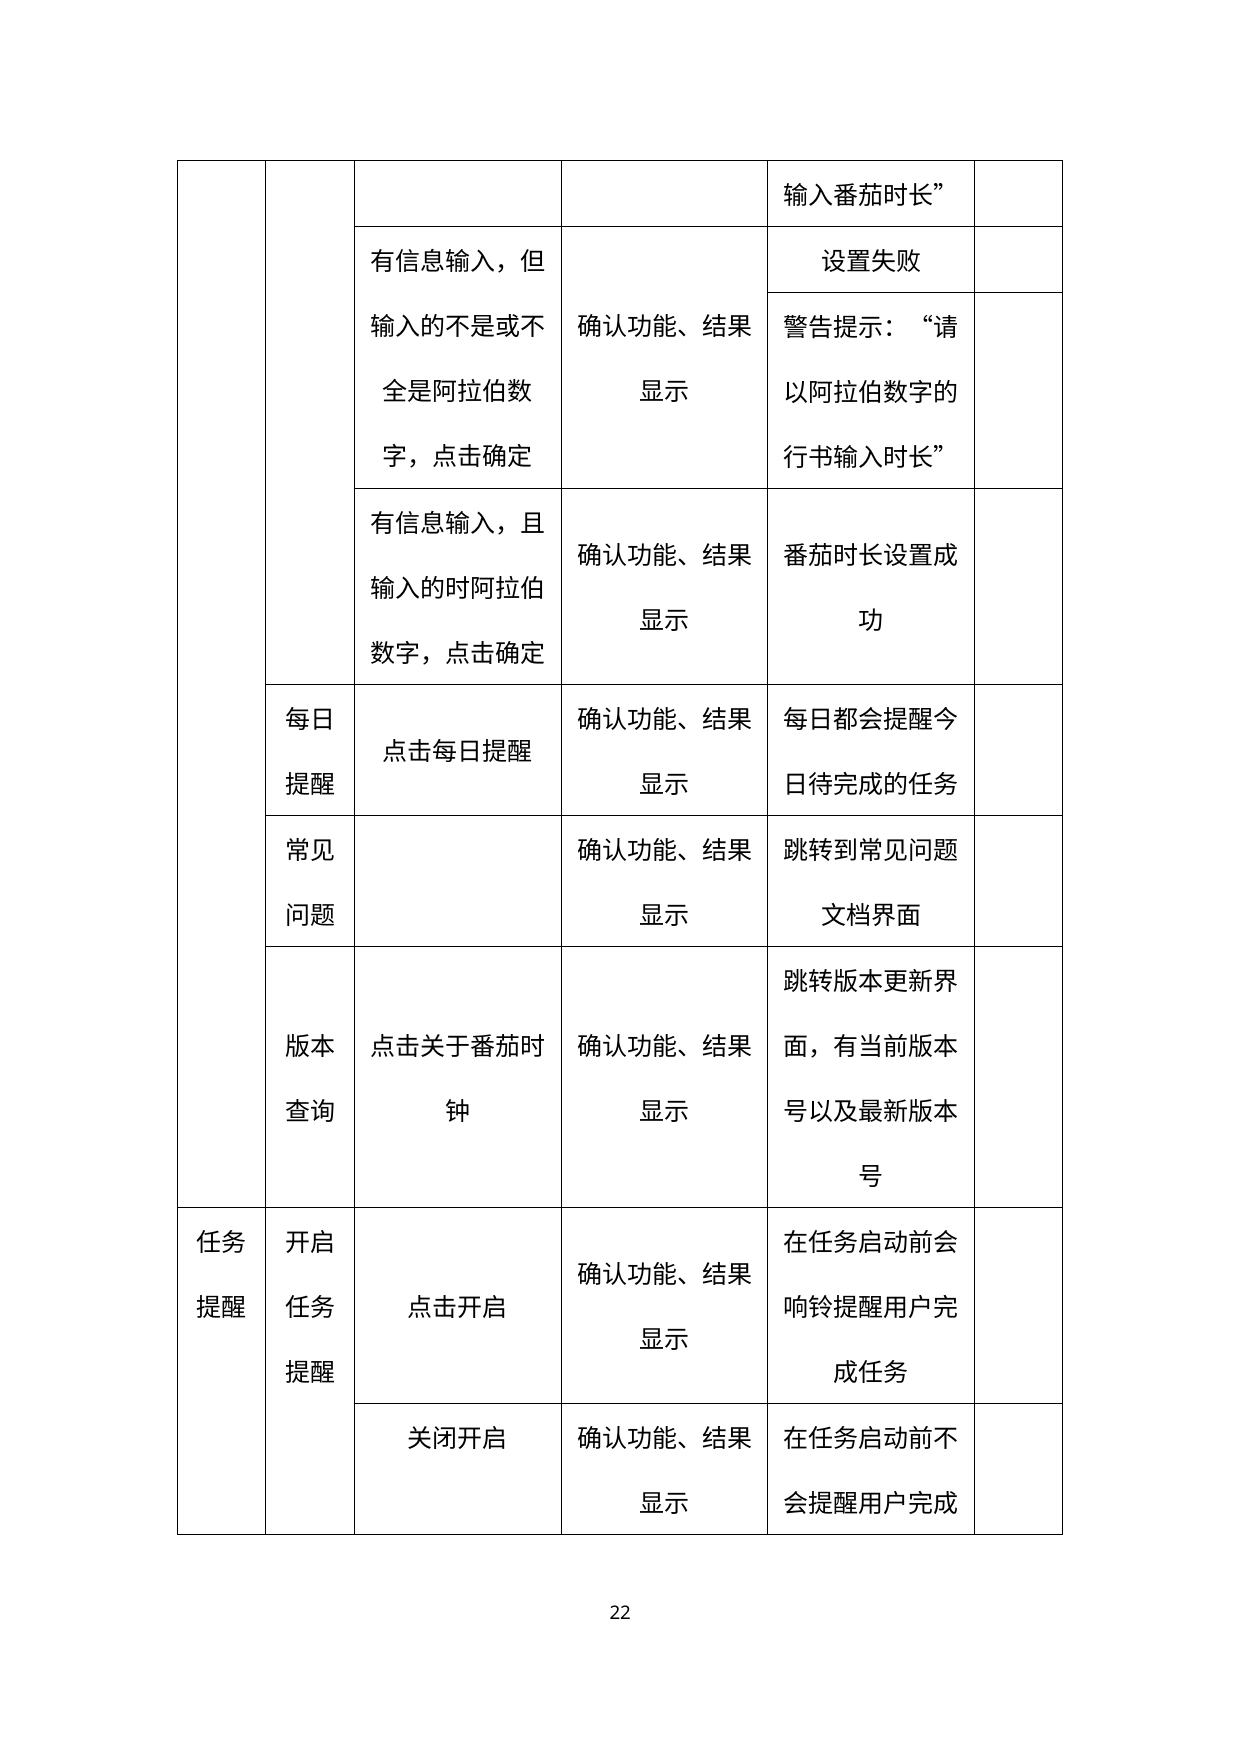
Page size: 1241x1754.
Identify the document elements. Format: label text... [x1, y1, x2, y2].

table_cell [975, 685, 1062, 815]
table_cell 任务提醒 [178, 1208, 265, 1534]
table_cell 关闭开启 [355, 1404, 561, 1534]
table_cell 确认功能、结果显示 [562, 1208, 767, 1403]
table_cell 有信息输入，且输入的时阿拉伯数字，点击确定 [355, 489, 561, 684]
table_cell 确认功能、结果显示 [562, 227, 767, 488]
table_cell [975, 947, 1062, 1207]
table_cell 警告提示：“请以阿拉伯数字的行书输入时长” [768, 293, 974, 488]
table_cell [975, 1208, 1062, 1403]
table_cell 确认功能、结果显示 [562, 1404, 767, 1534]
table_cell [975, 1404, 1062, 1534]
table_cell [975, 816, 1062, 946]
table_cell [975, 161, 1062, 226]
table_cell 版本查询 [266, 947, 354, 1207]
table_cell 警告提示：“请输入番茄时长” [768, 161, 974, 226]
table_cell 点击每日提醒 [355, 685, 561, 815]
table_cell 跳转到常见问题文档界面 [768, 816, 974, 946]
table_cell 在任务启动前不会提醒用户完成任务 [768, 1404, 974, 1534]
table_cell 点击关于番茄时钟 [355, 947, 561, 1207]
table_cell 确认功能、结果显示 [562, 685, 767, 815]
table_cell 开启任务提醒 [266, 1208, 354, 1534]
table_cell 确认功能、结果显示 [562, 816, 767, 946]
table_cell [975, 489, 1062, 684]
table_cell 常见问题 [266, 816, 354, 946]
table_cell 在任务启动前会响铃提醒用户完成任务 [768, 1208, 974, 1403]
table_cell 点击开启 [355, 1208, 561, 1403]
table_cell 设置失败 [768, 227, 974, 292]
table_cell 番茄时长设置成功 [768, 489, 974, 684]
table_cell 每日提醒 [266, 685, 354, 815]
table_cell [975, 293, 1062, 488]
table_cell 确认功能、结果显示 [562, 947, 767, 1207]
table_cell 跳转版本更新界面，有当前版本号以及最新版本号 [768, 947, 974, 1207]
table_cell 确认功能、结果显示 [562, 489, 767, 684]
table_cell 每日都会提醒今日待完成的任务 [768, 685, 974, 815]
table_cell 有信息输入，但输入的不是或不全是阿拉伯数字，点击确定 [355, 227, 561, 488]
table_cell [355, 816, 561, 946]
table_cell [975, 227, 1062, 292]
